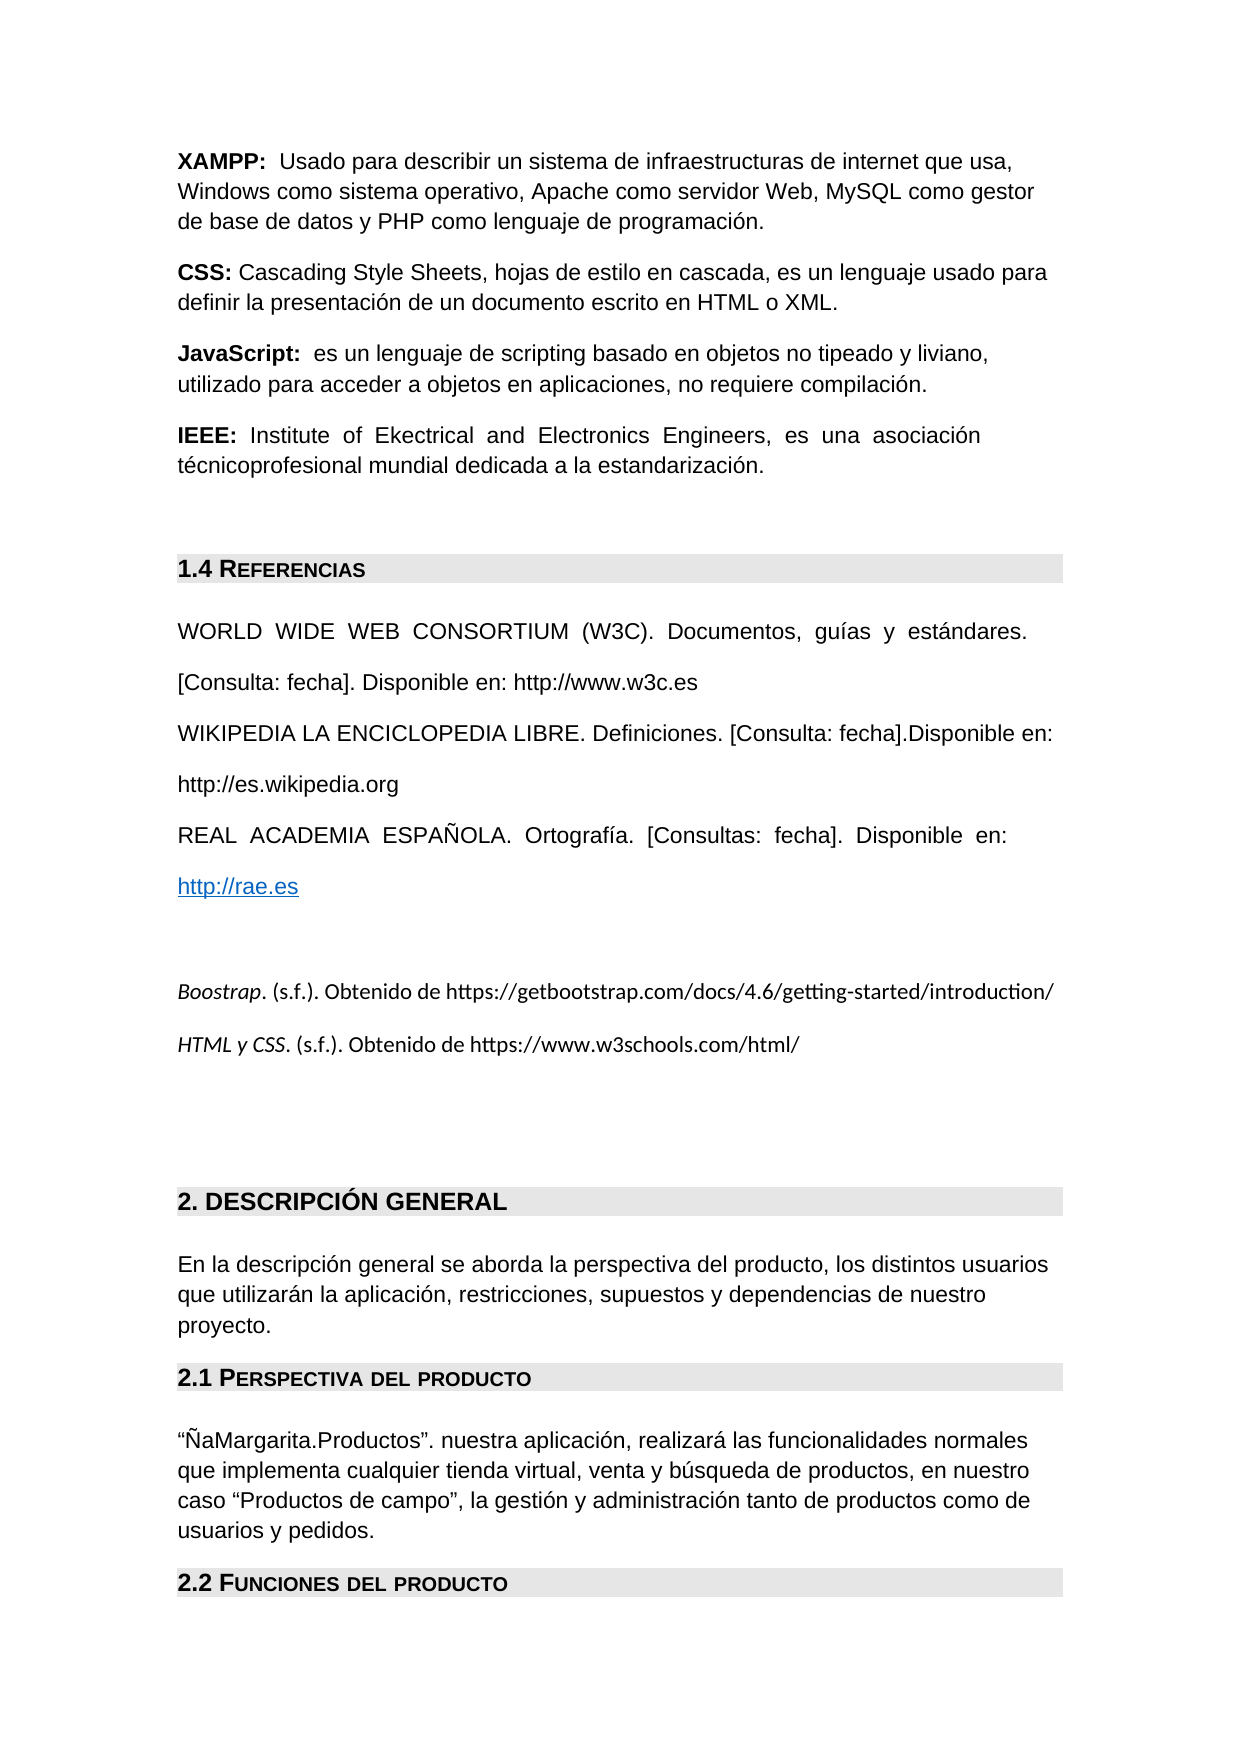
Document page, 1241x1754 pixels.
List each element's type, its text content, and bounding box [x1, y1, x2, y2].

text REAL ACADEMIA ESPAÑOLA. Ortografía. [Consultas: fecha]. Disponible en: [177, 822, 1063, 848]
text http://rae.es [177, 873, 1063, 899]
text IEEE: Institute of Ekectrical and Electronics Engineers, es una asociación técnicoprofesional mundial dedicada a la estandarización. [177, 422, 1063, 478]
text WIKIPEDIA LA ENCICLOPEDIA LIBRE. Definiciones. [Consulta: fecha].Disponible en: [177, 720, 1063, 746]
text http://es.wikipedia.org [177, 771, 1063, 797]
text 1.4 Referencias [177, 554, 1063, 583]
text En la descripción general se aborda la perspectiva del producto, los distintos usuarios que utilizarán la aplicación, restricciones, supuestos y dependencias de nuestro proyecto. [177, 1251, 1063, 1338]
text 2. DESCRIPCIÓN GENERAL [177, 1187, 1063, 1216]
text CSS: Cascading Style Sheets, hojas de estilo en cascada, es un lenguaje usado para definir la presentación de un documento escrito en HTML o XML. [177, 259, 1063, 316]
text “ÑaMargarita.Productos”. nuestra aplicación, realizará las funcionalidades normales que implementa cualquier tienda virtual, venta y búsqueda de productos, en nuestro caso “Productos de campo”, la gestión y administración tanto de productos como de usuarios y pedidos. [177, 1427, 1063, 1543]
text 2.2 Funciones del producto [177, 1568, 1063, 1597]
text [Consulta: fecha]. Disponible en: http://www.w3c.es [177, 669, 1063, 695]
text WORLD WIDE WEB CONSORTIUM (W3C). Documentos, guías y estándares. [177, 618, 1063, 644]
text 2.1 Perspectiva del producto [177, 1363, 1063, 1391]
text JavaScript: es un lenguaje de scripting basado en objetos no tipeado y liviano, utilizado para acceder a objetos en aplicaciones, no requiere compilación. [177, 340, 1063, 397]
text XAMPP: Usado para describir un sistema de infraestructuras de internet que usa, Windows como sistema operativo, Apache como servidor Web, MySQL como gestor de base de datos y PHP como lenguaje de programación. [177, 148, 1063, 234]
